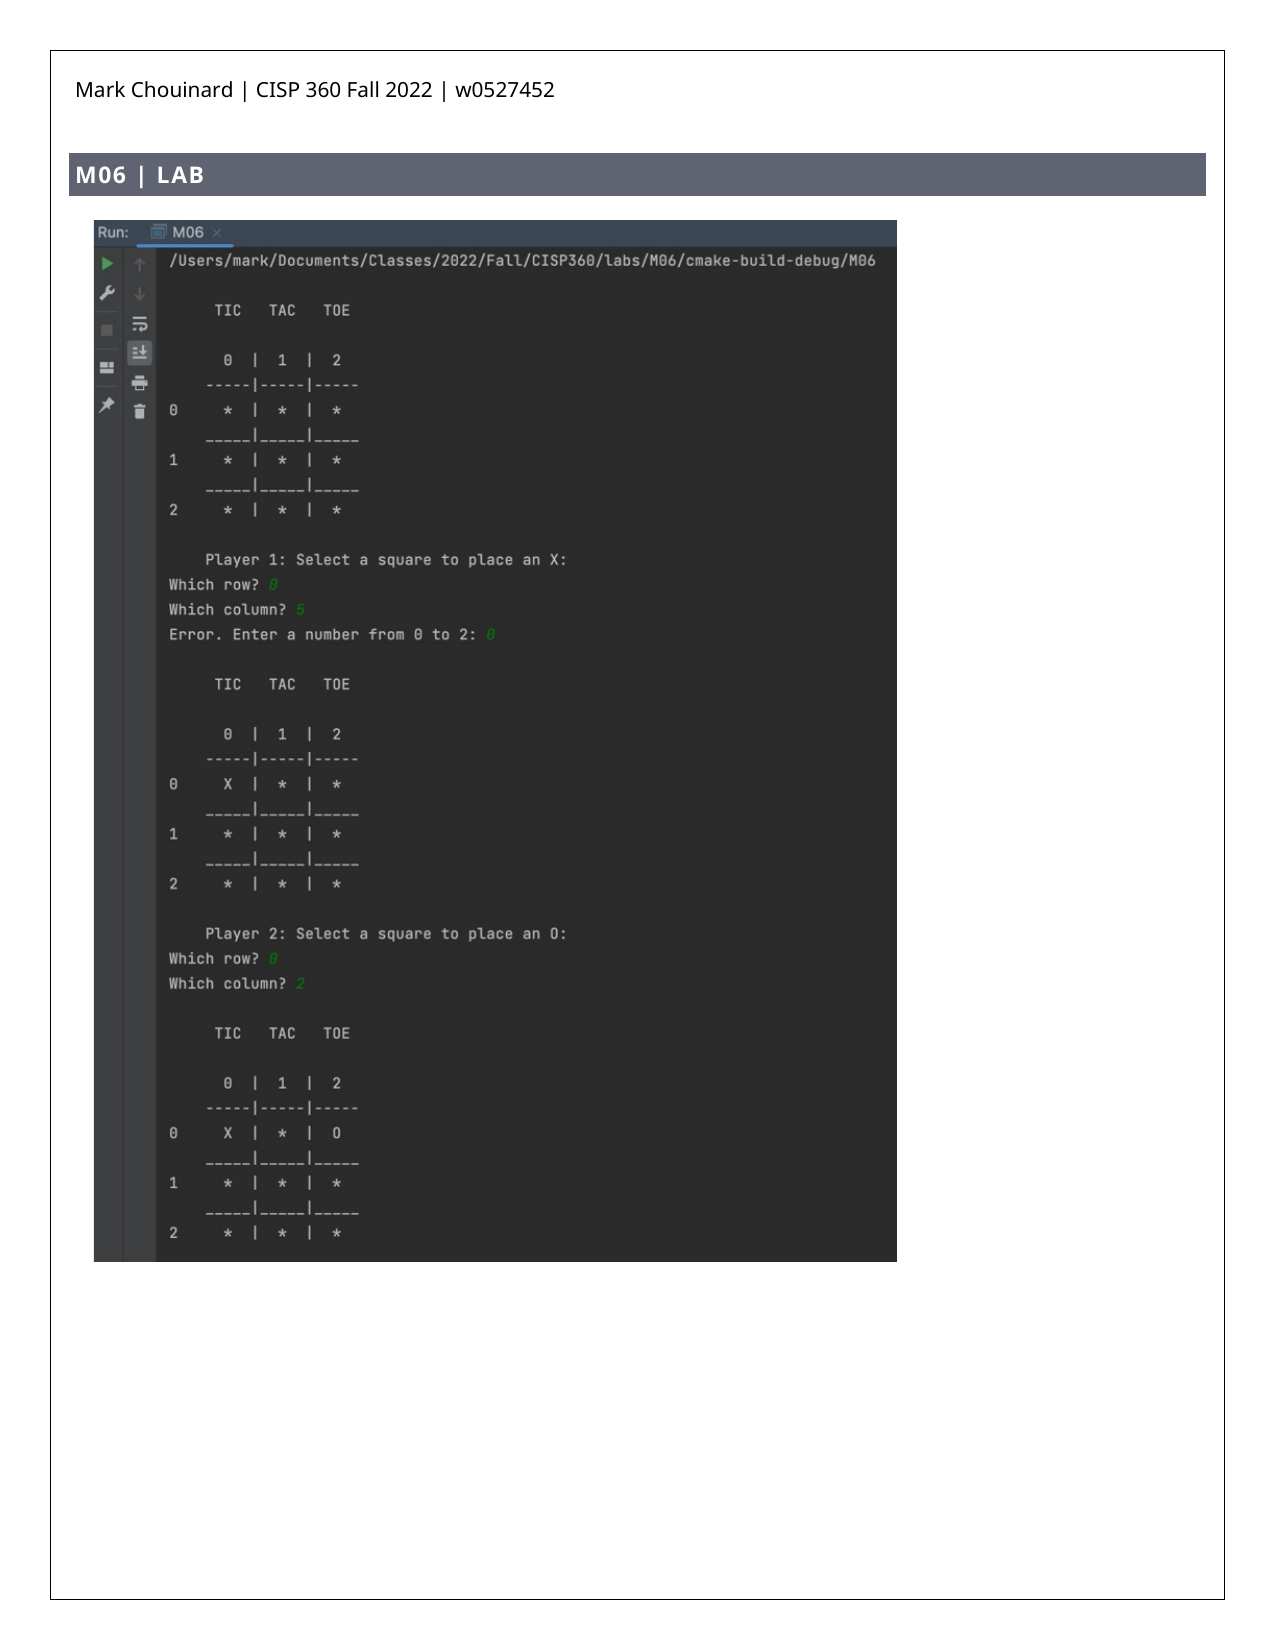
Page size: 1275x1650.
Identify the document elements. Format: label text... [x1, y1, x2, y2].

subtitle M06 | Lab [75, 159, 1200, 190]
picture [93, 220, 897, 1262]
